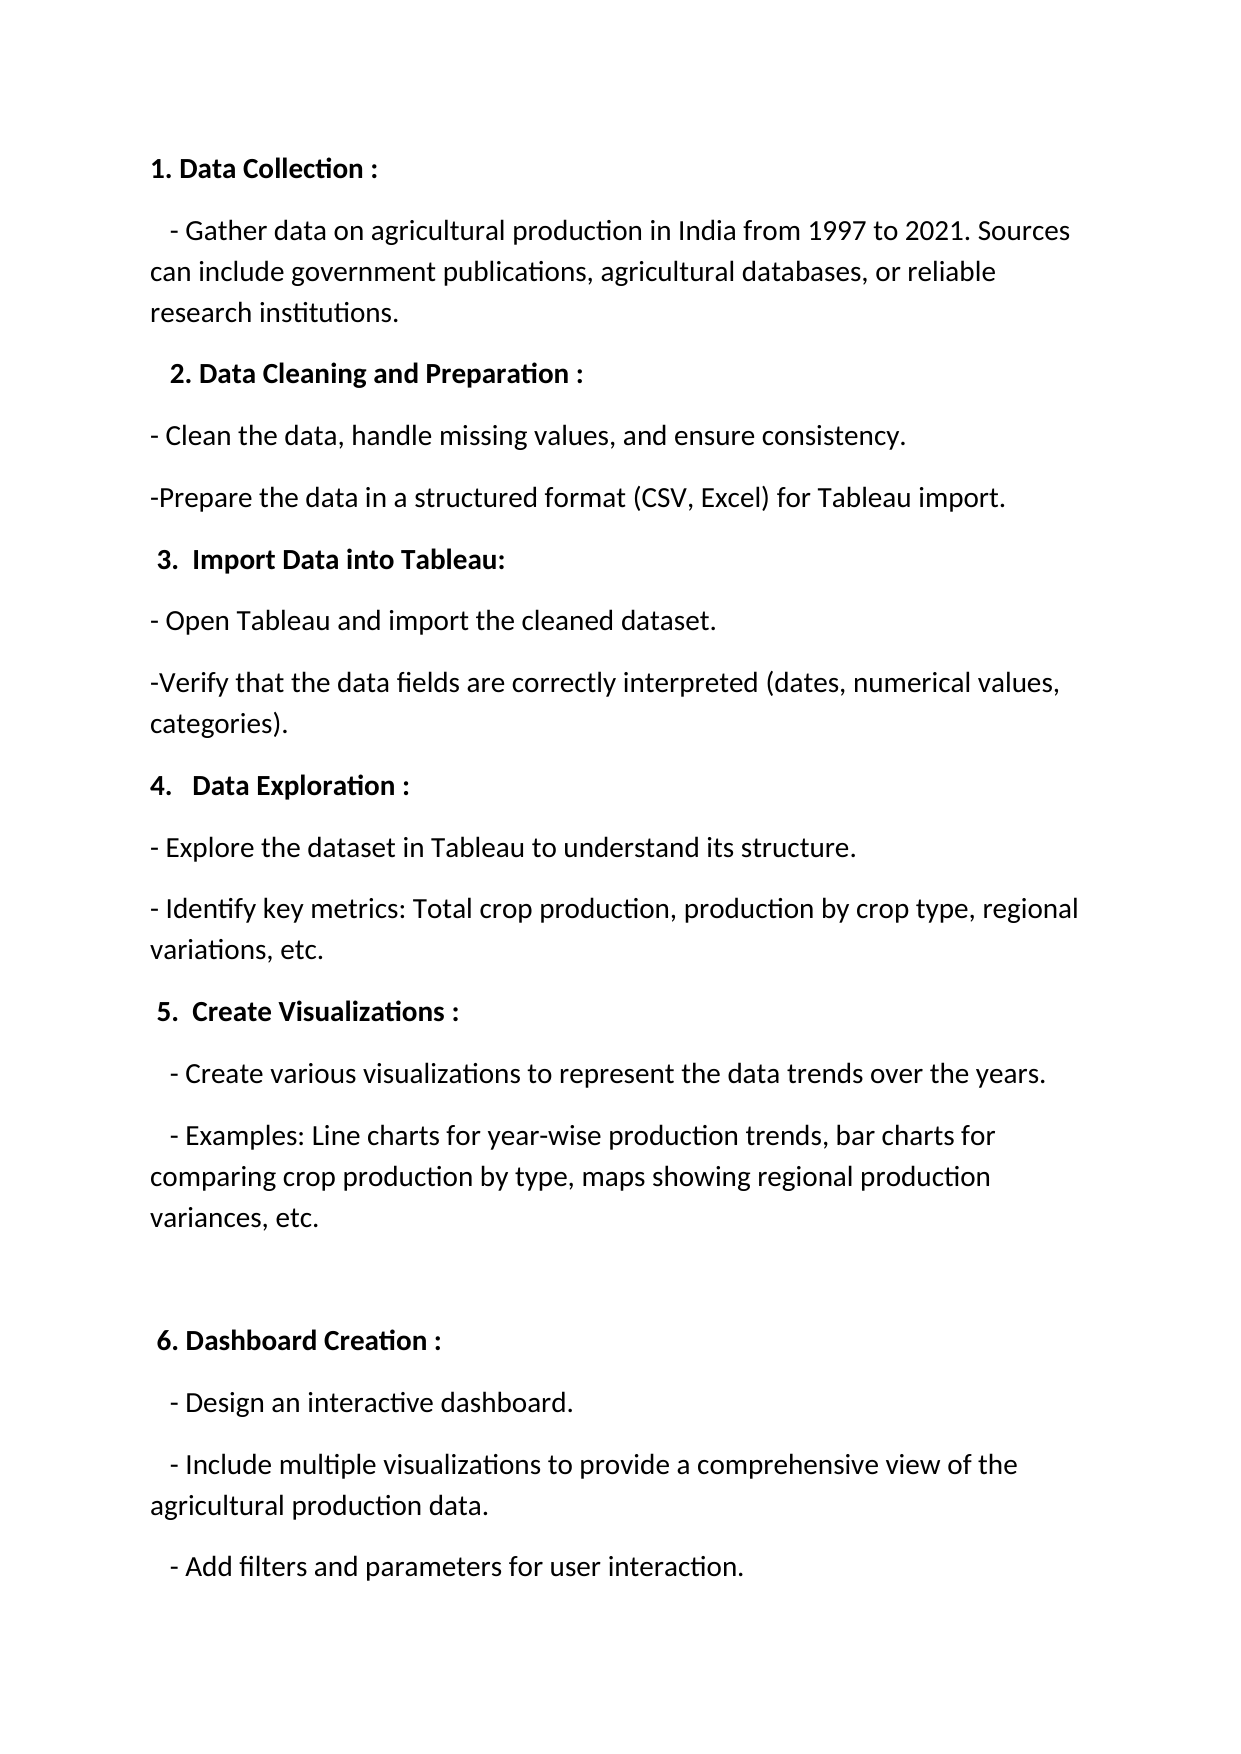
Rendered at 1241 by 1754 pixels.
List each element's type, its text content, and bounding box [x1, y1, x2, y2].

text - Identify key metrics: Total crop production, production by crop type, regional variations, etc. [150, 891, 1090, 967]
text 3. Import Data into Tableau: [150, 541, 1090, 576]
text - Gather data on agricultural production in India from 1997 to 2021. Sources can include government publications, agricultural databases, or reliable research institutions. [150, 212, 1090, 329]
text - Examples: Line charts for year-wise production trends, bar charts for comparing crop production by type, maps showing regional production variances, etc. [150, 1117, 1090, 1234]
text -Verify that the data fields are correctly interpreted (dates, numerical values, categories). [150, 664, 1090, 741]
text - Clean the data, handle missing values, and ensure consistency. [150, 417, 1090, 453]
text 1. Data Collection : [150, 150, 1090, 186]
text - Design an interactive dashboard. [150, 1384, 1090, 1419]
text -Prepare the data in a structured format (CSV, Excel) for Tableau import. [150, 479, 1090, 514]
text 2. Data Cleaning and Preparation : [150, 355, 1090, 391]
text - Explore the dataset in Tableau to understand its structure. [150, 829, 1090, 864]
text - Add filters and parameters for user interaction. [150, 1548, 1090, 1584]
text - Create various visualizations to represent the data trends over the years. [150, 1055, 1090, 1091]
text - Include multiple visualizations to provide a comprehensive view of the agricultural production data. [150, 1446, 1090, 1522]
text 4. Data Exploration : [150, 767, 1090, 803]
text 5. Create Visualizations : [150, 993, 1090, 1029]
text 6. Dashboard Creation : [150, 1322, 1090, 1358]
text - Open Tableau and import the cleaned dataset. [150, 602, 1090, 638]
